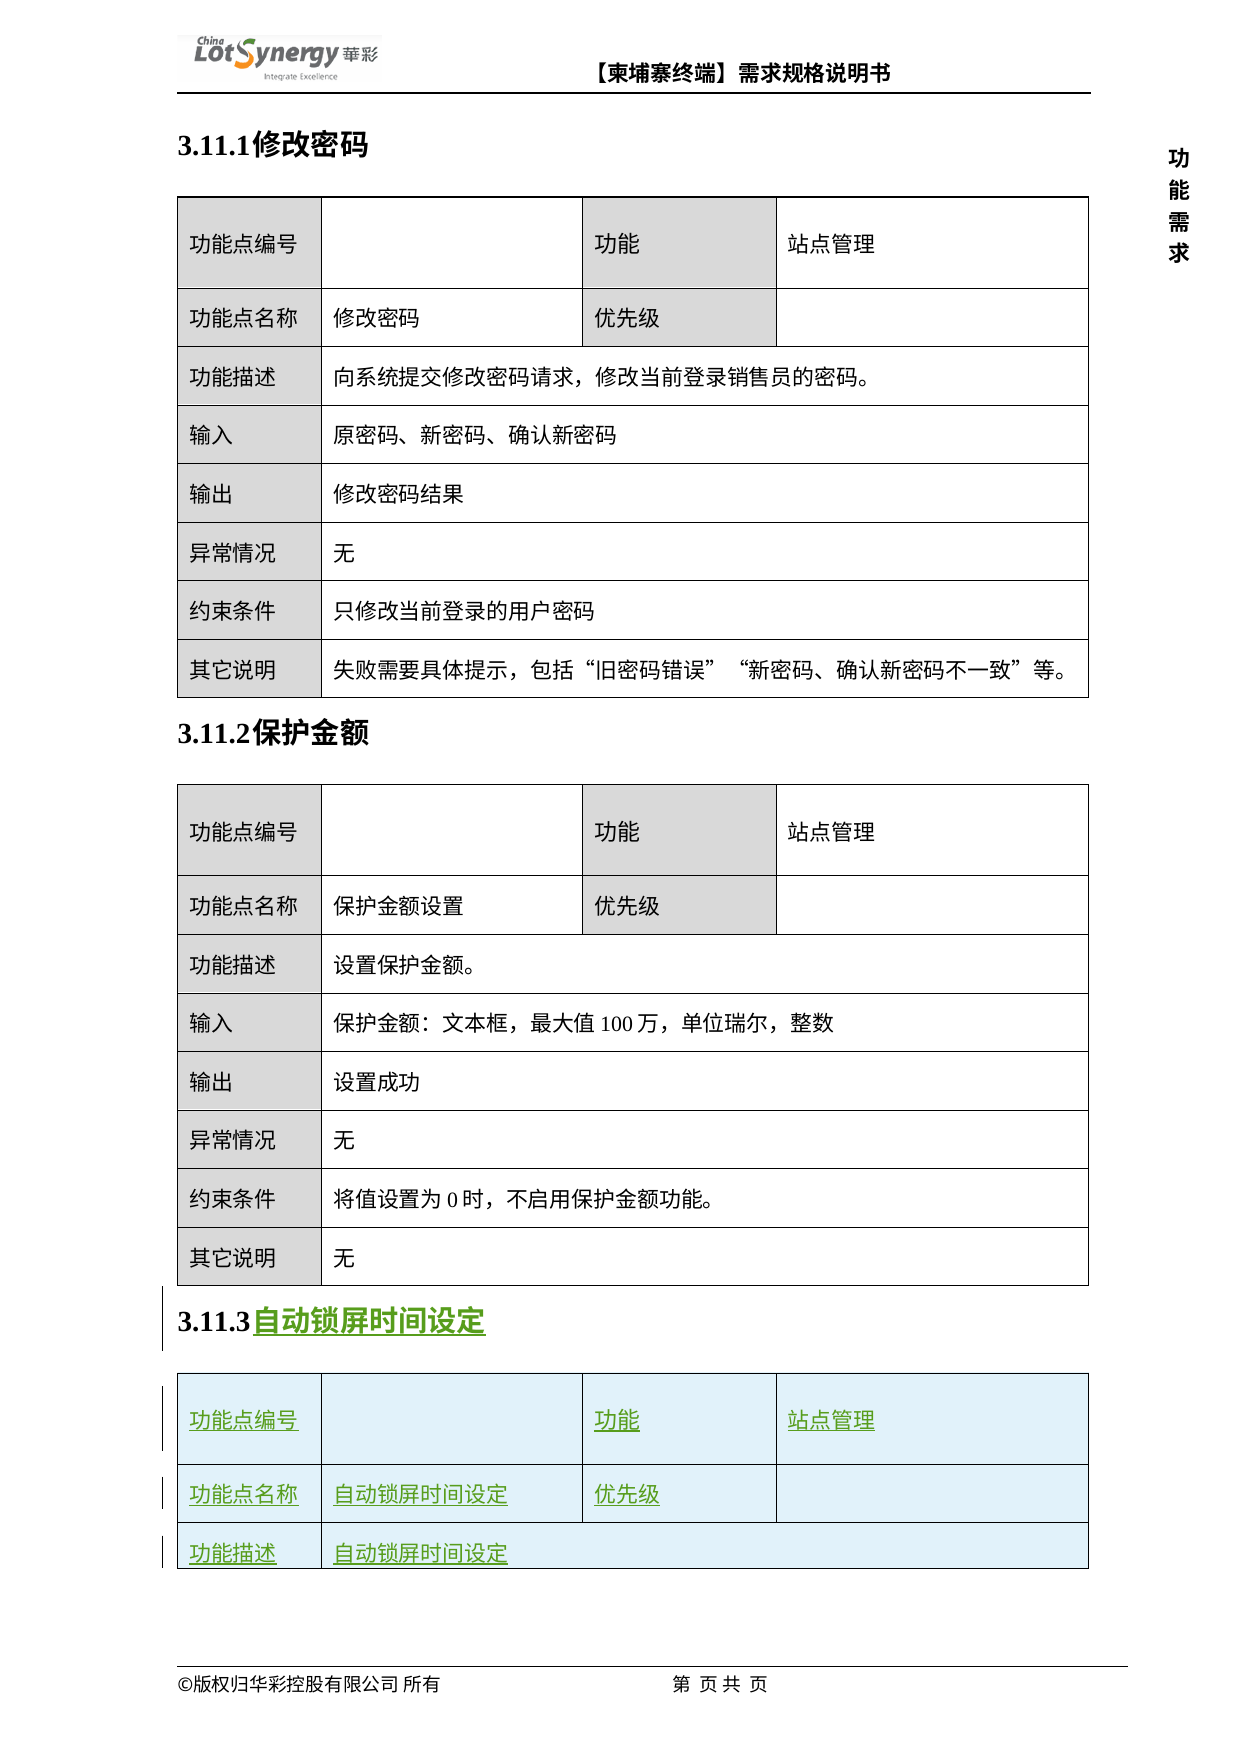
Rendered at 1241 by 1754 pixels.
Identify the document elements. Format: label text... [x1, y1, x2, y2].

table_cell 失败需要具体提示，包括“旧密码错误”“新密码、确认新密码不一致”等。 [322, 640, 1088, 697]
table_header 功能 [583, 785, 776, 875]
table_cell 保护金额：文本框，最大值100万，单位瑞尔，整数 [322, 994, 1088, 1051]
picture [177, 35, 382, 82]
table_cell 将值设置为0时，不启用保护金额功能。 [322, 1169, 1088, 1227]
table_cell 其它说明 [178, 640, 321, 697]
table_cell 其它说明 [178, 1228, 321, 1285]
table_cell 约束条件 [178, 1169, 321, 1227]
table_cell 功能描述 [178, 935, 321, 992]
table_cell 修改密码 [322, 289, 582, 346]
table_cell 输入 [178, 994, 321, 1051]
table_header 功能点编号 [178, 198, 321, 287]
subtitle 修改密码 [177, 110, 1128, 175]
table_cell 修改密码结果 [322, 464, 1088, 522]
table_cell 输出 [178, 464, 321, 522]
table_header 功能点编号 [178, 785, 321, 875]
table_cell 保护金额设置 [322, 876, 582, 934]
table_cell 原密码、新密码、确认新密码 [322, 406, 1088, 463]
table_cell 约束条件 [178, 581, 321, 639]
table_cell 无 [322, 523, 1088, 580]
table_header 站点管理 [777, 198, 1088, 287]
table_cell 输出 [178, 1052, 321, 1109]
table_header [322, 198, 582, 287]
table_cell 异常情况 [178, 1111, 321, 1168]
table_header [322, 785, 582, 875]
table_cell 只修改当前登录的用户密码 [322, 581, 1088, 639]
table_cell 优先级 [583, 876, 776, 934]
table_cell [777, 289, 1088, 346]
table_cell 无 [322, 1228, 1088, 1285]
subtitle 保护金额 [177, 698, 1128, 763]
table_cell 功能点名称 [178, 876, 321, 934]
table_cell 设置保护金额。 [322, 935, 1088, 992]
table_header 站点管理 [777, 785, 1088, 875]
table_cell 设置成功 [322, 1052, 1088, 1109]
table_header 功能 [583, 198, 776, 287]
table_cell 无 [322, 1111, 1088, 1168]
table_cell 功能描述 [178, 347, 321, 404]
table_cell 功能点名称 [178, 289, 321, 346]
table_cell 优先级 [583, 289, 776, 346]
table_cell 输入 [178, 406, 321, 463]
table_cell 异常情况 [178, 523, 321, 580]
table_cell [777, 876, 1088, 934]
table_cell 向系统提交修改密码请求，修改当前登录销售员的密码。 [322, 347, 1088, 404]
